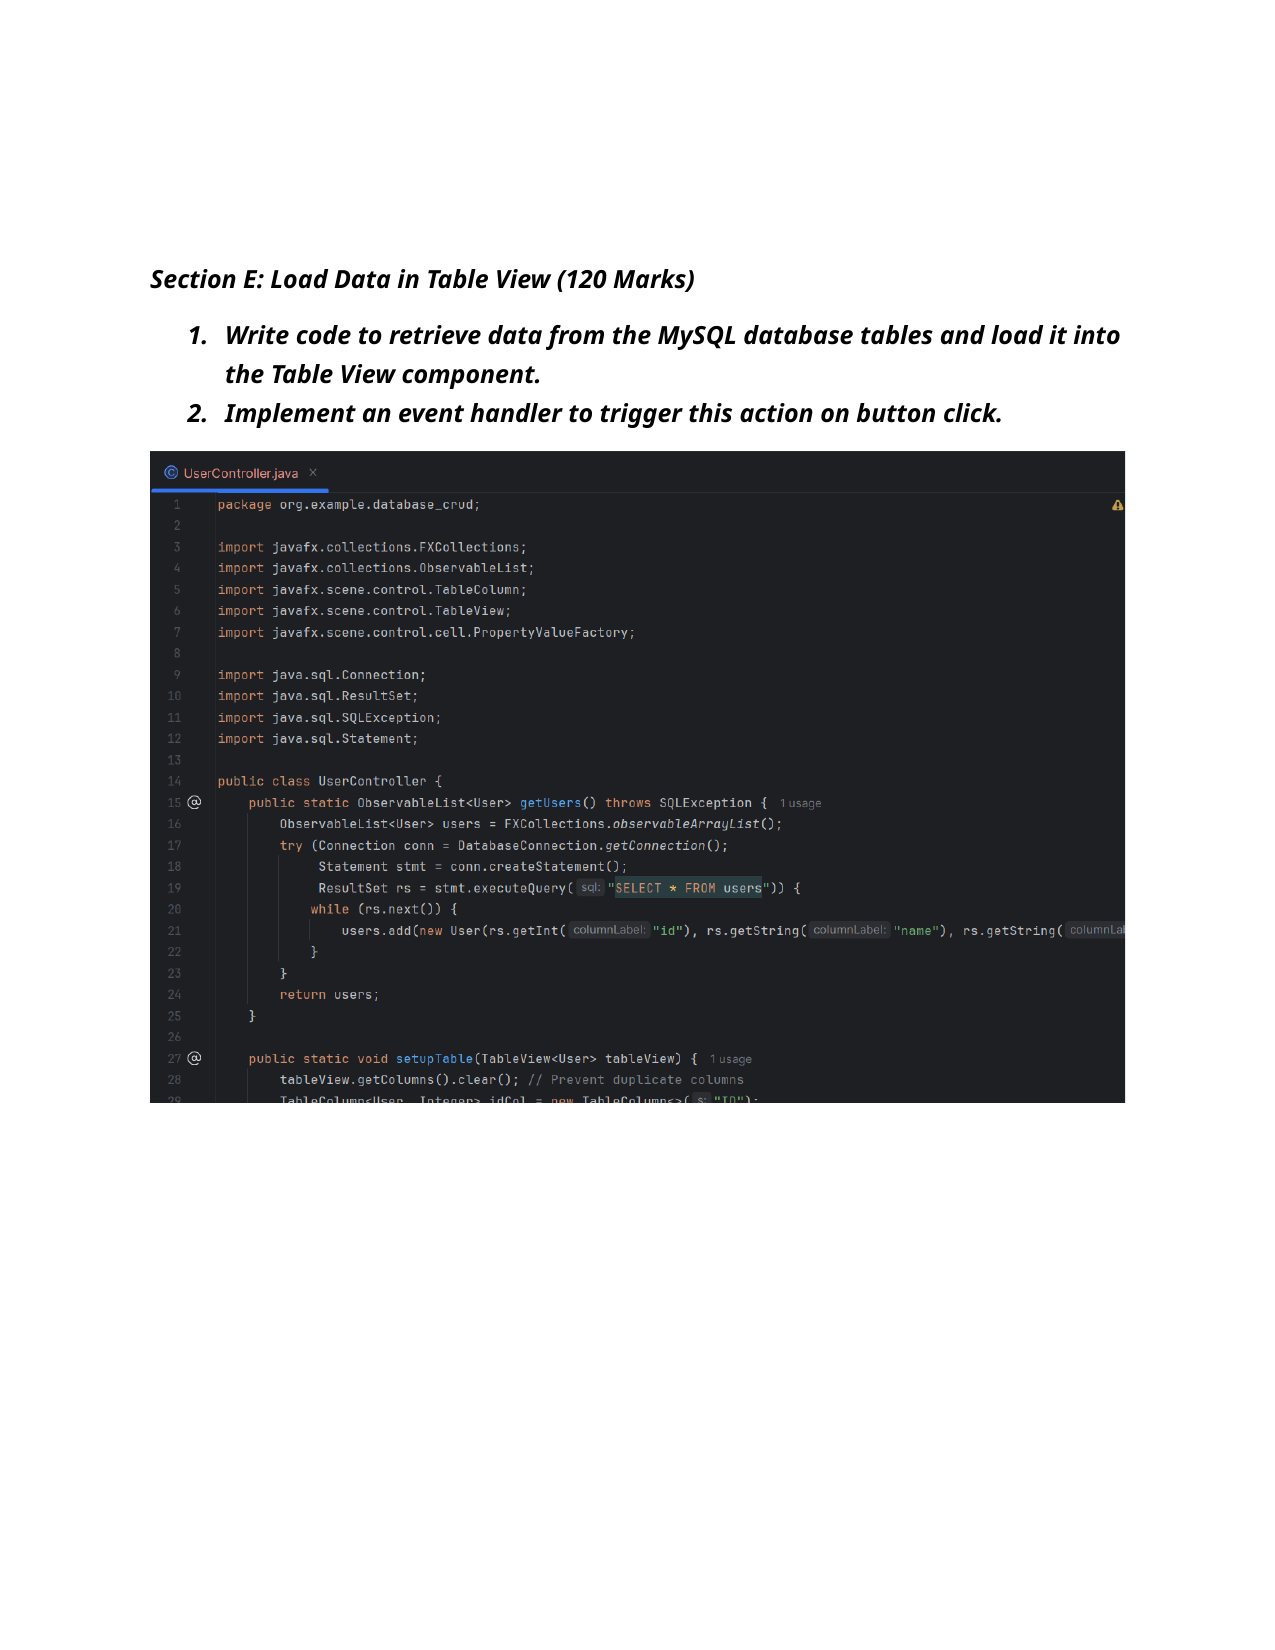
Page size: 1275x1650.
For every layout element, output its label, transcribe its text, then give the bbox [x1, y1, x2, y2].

text Section E: Load Data in Table View (120 Marks) [150, 262, 1125, 296]
picture [150, 451, 1125, 1103]
list Implement an event handler to trigger this action on button click. [187, 396, 1125, 430]
list Write code to retrieve data from the MySQL database tables and load it into the Table View component. [187, 317, 1125, 391]
